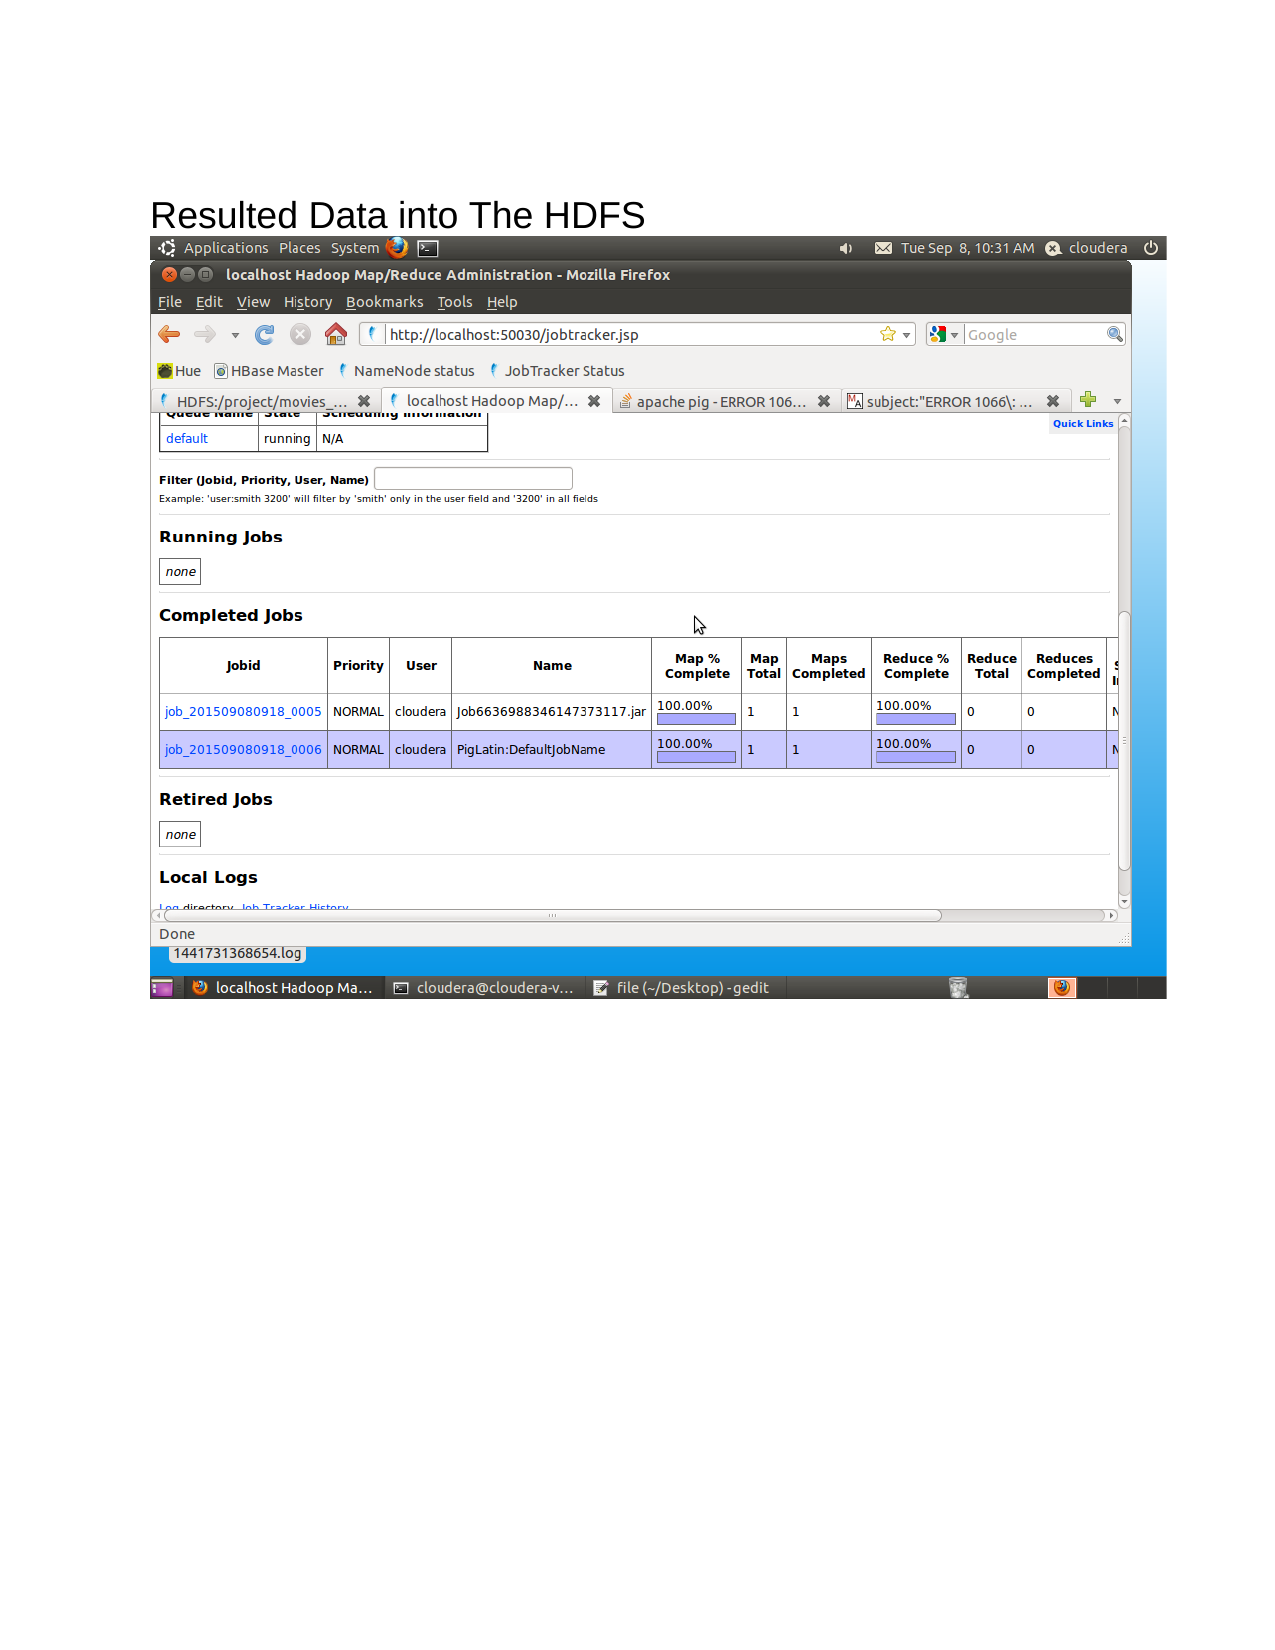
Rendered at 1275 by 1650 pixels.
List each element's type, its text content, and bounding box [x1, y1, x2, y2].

text Resulted Data into The HDFS [150, 193, 1125, 236]
picture [150, 236, 1167, 999]
